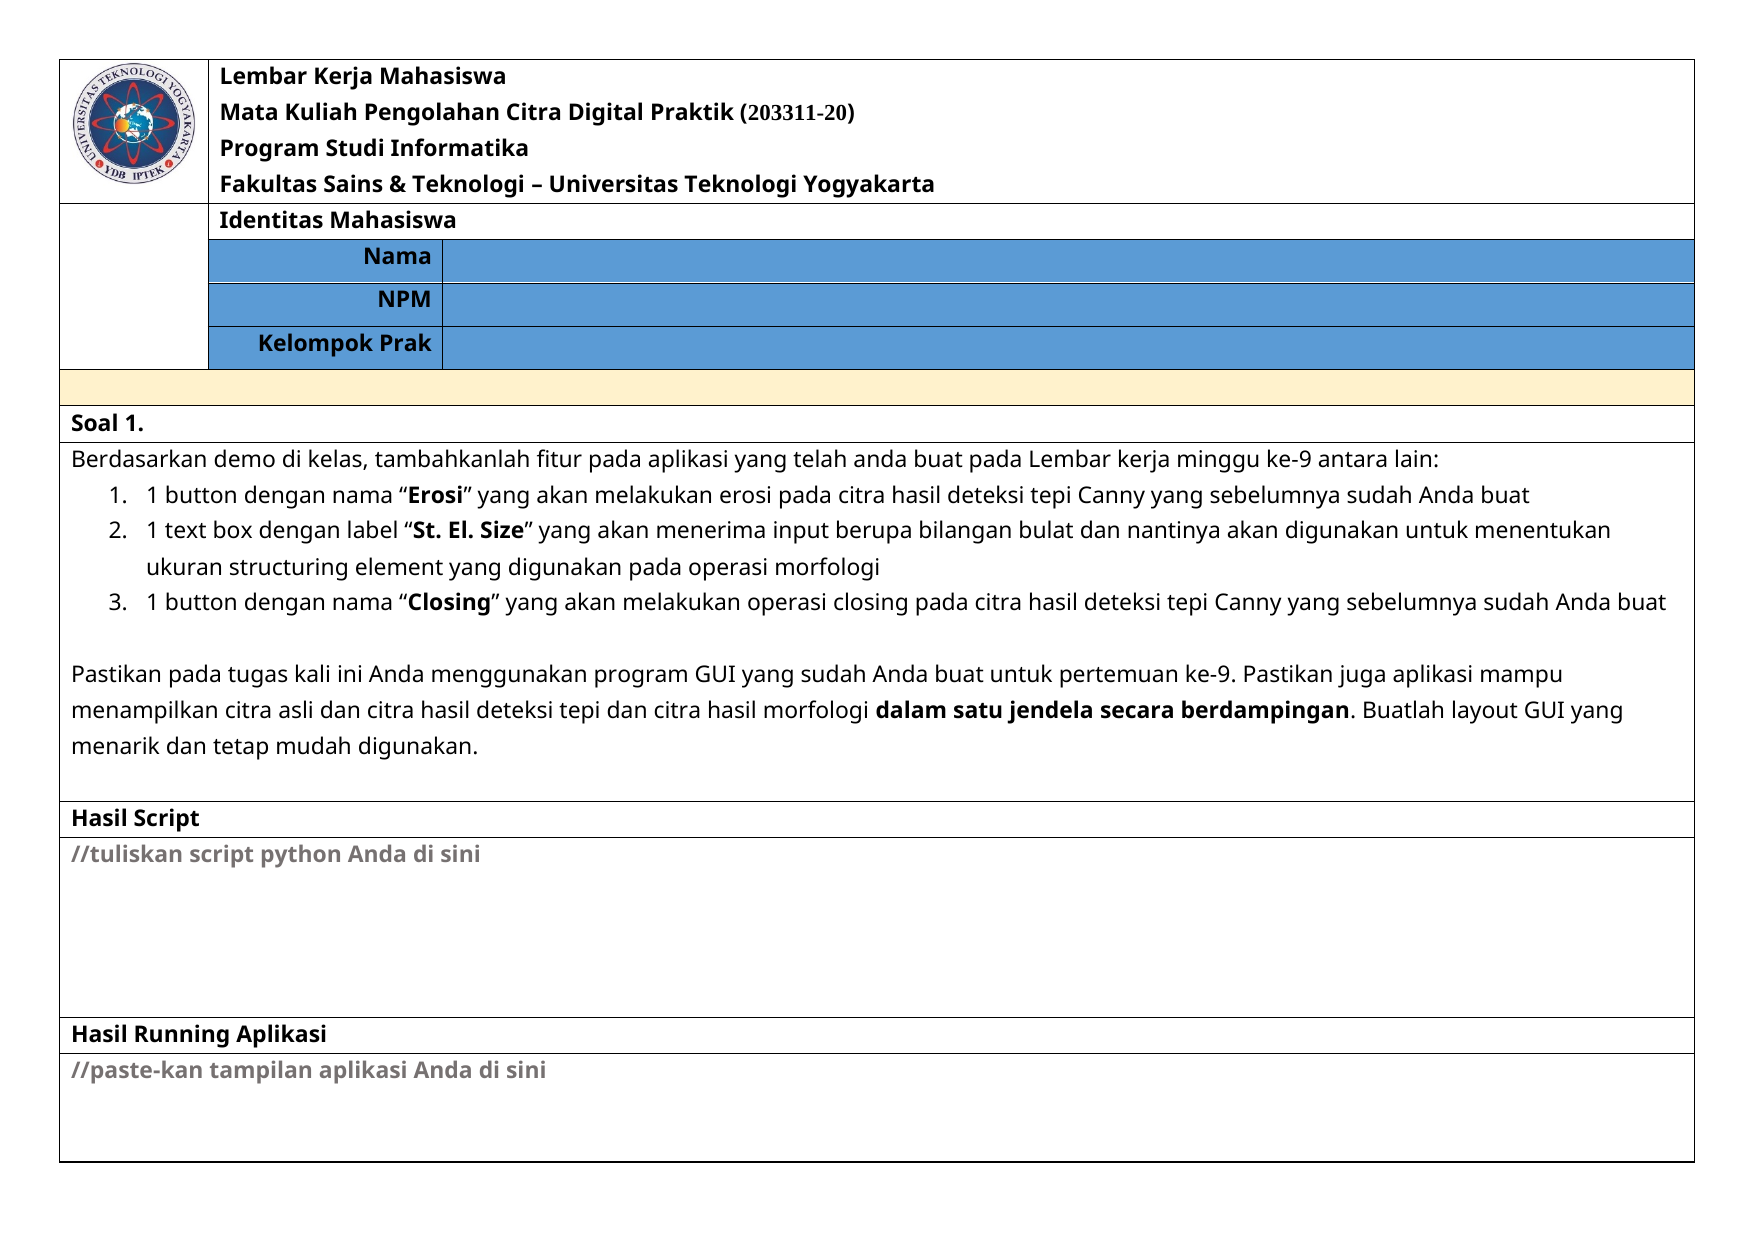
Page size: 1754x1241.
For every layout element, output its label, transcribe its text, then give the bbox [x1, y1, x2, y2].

table_cell Hasil Script [60, 802, 1694, 837]
table_cell Kelompok Prak [209, 327, 442, 369]
table_cell //tuliskan script python Anda di sini [60, 838, 1694, 1017]
table_header [60, 60, 208, 203]
table_cell [60, 204, 208, 369]
picture [70, 60, 197, 186]
table_cell [443, 327, 1694, 369]
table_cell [60, 1054, 1694, 1161]
table_cell [443, 284, 1694, 326]
table_cell Identitas Mahasiswa [209, 204, 1694, 239]
table_cell NPM [209, 284, 442, 326]
table_cell Hasil Running Aplikasi [60, 1018, 1694, 1053]
table_cell Soal 1. [60, 406, 1694, 442]
table_cell Nama [209, 240, 442, 282]
table_header Lembar Kerja Mahasiswa Mata Kuliah Pengolahan Citra Digital Praktik (203311-20) Program Studi Informatika Fakultas Sains & Teknologi – Universitas Teknologi Yogyakarta [209, 60, 1694, 203]
table_cell [443, 240, 1694, 282]
table_cell Berdasarkan demo di kelas, tambahkanlah fitur pada aplikasi yang telah anda buat pada Lembar kerja minggu ke-9 antara lain: 1 button dengan nama “Erosi” yang akan melakukan erosi pada citra hasil deteksi tepi Canny yang sebelumnya sudah Anda buat 1 text box dengan label “St. El. Size” yang akan menerima input berupa bilangan bulat dan nantinya akan digunakan untuk menentukan ukuran structuring element yang digunakan pada operasi morfologi 1 button dengan nama “Closing” yang akan melakukan operasi closing pada citra hasil deteksi tepi Canny yang sebelumnya sudah Anda buat Pastikan pada tugas kali ini Anda menggunakan program GUI yang sudah Anda buat untuk pertemuan ke-9. Pastikan juga aplikasi mampu menampilkan citra asli dan citra hasil deteksi tepi dan citra hasil morfologi dalam satu jendela secara berdampingan. Buatlah layout GUI yang menarik dan tetap mudah digunakan. [60, 443, 1694, 801]
table_cell [60, 370, 1694, 405]
